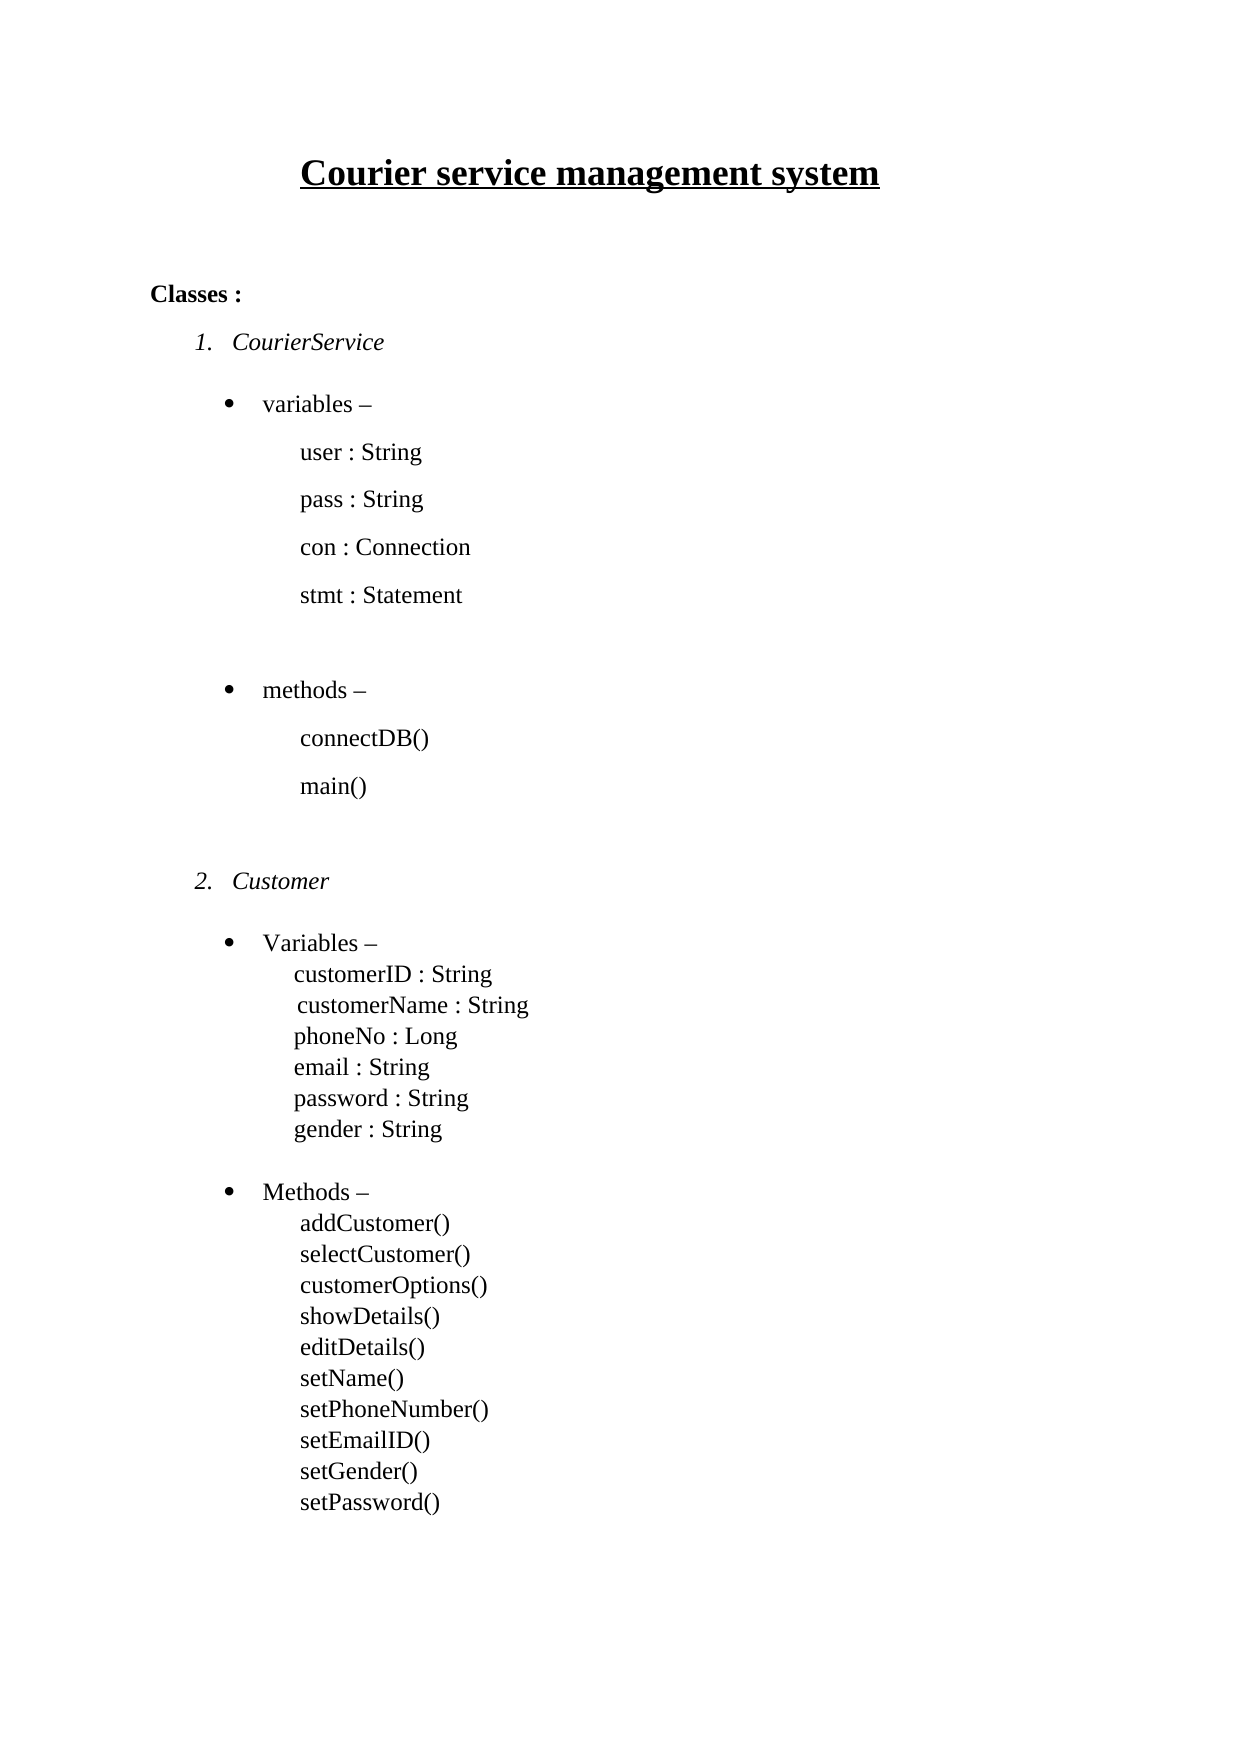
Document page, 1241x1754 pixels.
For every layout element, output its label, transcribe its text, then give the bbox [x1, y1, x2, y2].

list setPhoneNumber() [300, 1394, 1090, 1423]
text pass : String [225, 484, 1090, 513]
list phoneNo : Long [262, 1021, 1090, 1050]
list showDetails() [300, 1301, 1090, 1329]
list setGender() [300, 1456, 1090, 1485]
list Customer [194, 866, 1090, 895]
list Variables – [225, 928, 1090, 957]
list gender : String [262, 1114, 1090, 1143]
text con : Connection [225, 532, 1090, 561]
text main() [225, 771, 1090, 799]
list editDetails() [300, 1332, 1090, 1361]
list customerOptions() [300, 1270, 1090, 1298]
list setName() [300, 1363, 1090, 1392]
list Methods – [225, 1177, 1090, 1205]
list setEmailID() [300, 1425, 1090, 1454]
list selectCustomer() [300, 1239, 1090, 1267]
list methods – [225, 675, 1090, 704]
list customerName : String [262, 990, 1090, 1019]
list password : String [262, 1083, 1090, 1112]
text stmt : Statement [225, 580, 1090, 609]
text Classes : [150, 279, 1090, 308]
text connectDB() [225, 723, 1090, 752]
list customerID : String [262, 959, 1090, 988]
list CourierService [194, 327, 1090, 356]
text Courier service management system [225, 150, 1090, 193]
list email : String [262, 1052, 1090, 1081]
list addCustomer() [300, 1208, 1090, 1236]
list setPassword() [300, 1487, 1090, 1516]
text user : String [225, 437, 1090, 466]
list variables – [225, 389, 1090, 418]
